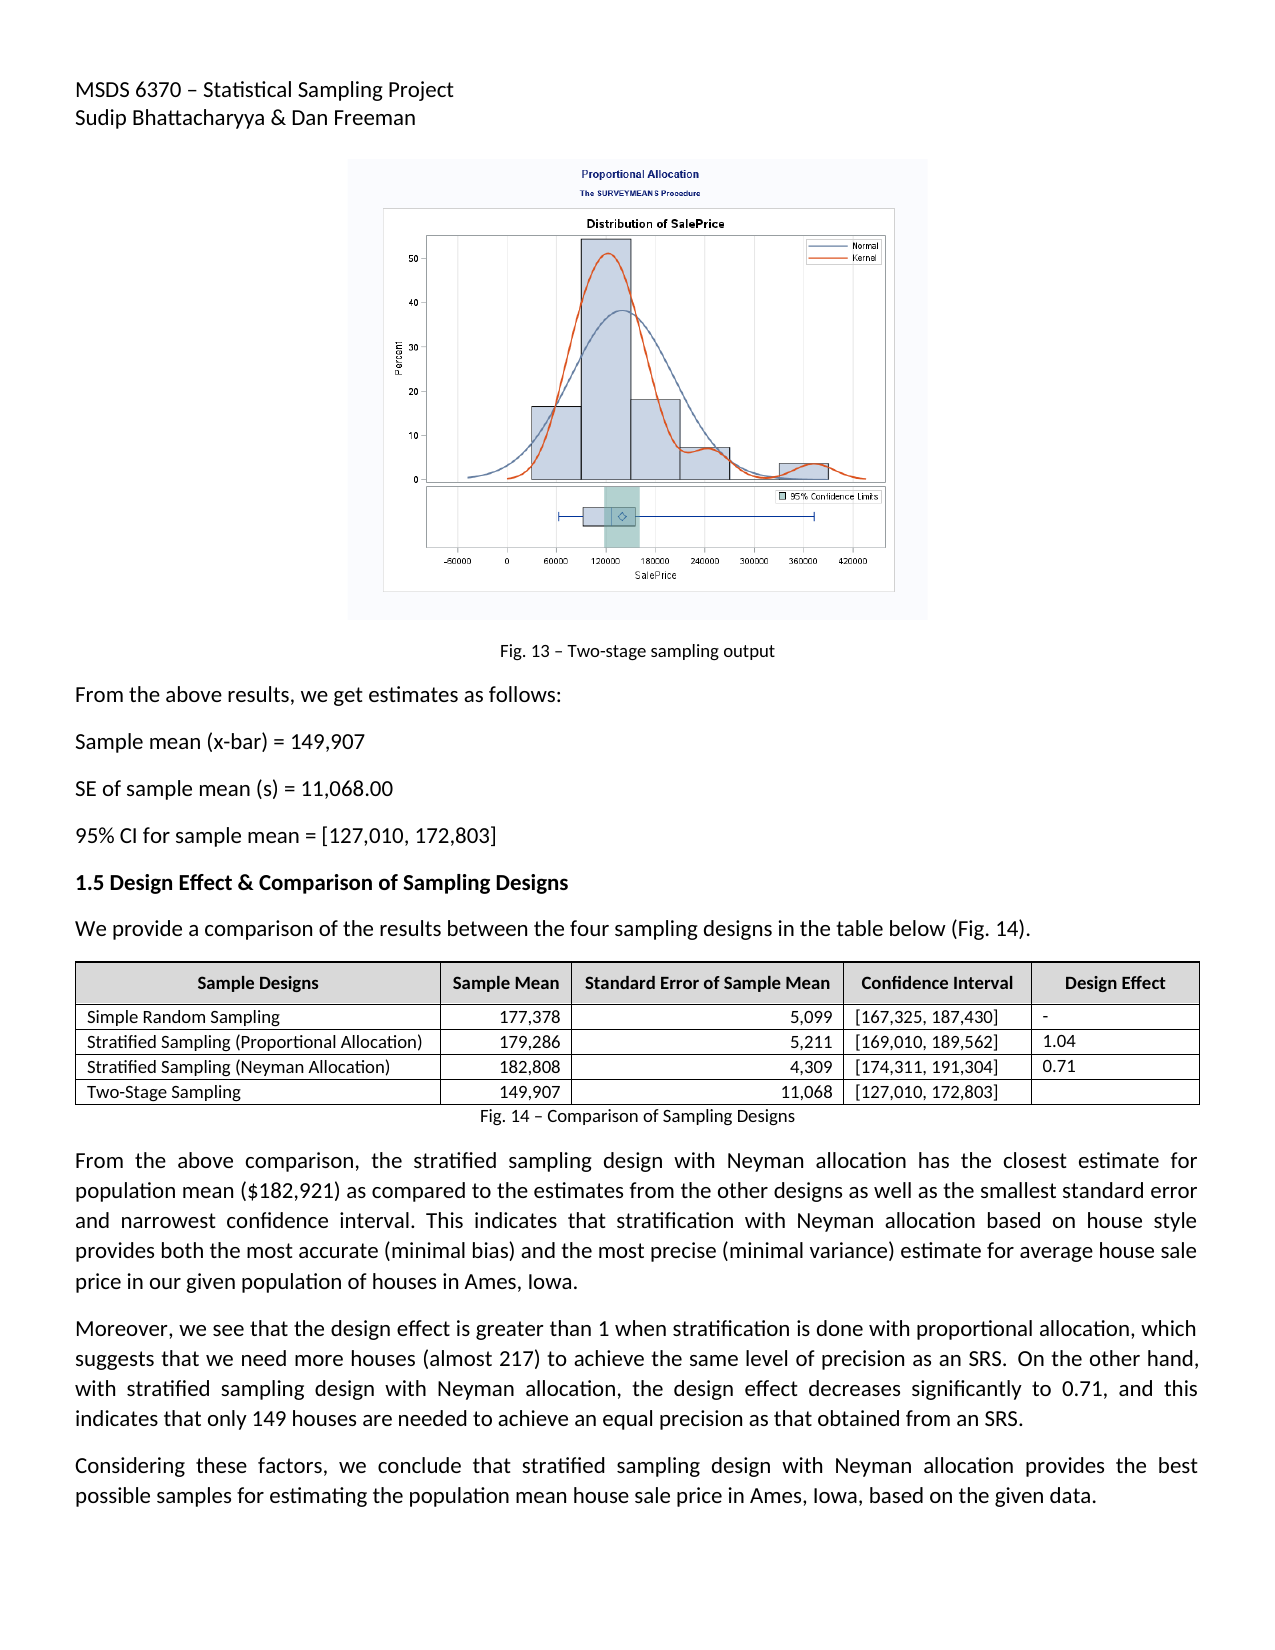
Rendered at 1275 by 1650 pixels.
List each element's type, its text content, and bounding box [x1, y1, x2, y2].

table_cell - [1032, 1005, 1199, 1028]
text 95% CI for sample mean = [127,010, 172,803] [75, 821, 1200, 849]
table_header Confidence Interval [844, 963, 1031, 1003]
text From the above comparison, the stratified sampling design with Neyman allocation has the closest estimate for population mean ($182,921) as compared to the estimates from the other designs as well as the smallest standard error and narrowest confidence interval. This indicates that stratification with Neyman allocation based on house style provides both the most accurate (minimal bias) and the most precise (minimal variance) estimate for average house sale price in our given population of houses in Ames, Iowa. [75, 1146, 1200, 1295]
table_cell Simple Random Sampling [76, 1005, 440, 1028]
text SE of sample mean (s) = 11,068.00 [75, 774, 1200, 802]
table_cell 179,286 [441, 1030, 571, 1053]
table_header Standard Error of Sample Mean [572, 963, 843, 1003]
table_cell [1032, 1080, 1199, 1103]
table_cell [174,311, 191,304] [844, 1055, 1031, 1078]
text We provide a comparison of the results between the four sampling designs in the table below (Fig. 14). [75, 914, 1200, 943]
table_header Design Effect [1032, 963, 1199, 1003]
table_cell 1.04 [1032, 1030, 1199, 1053]
table_cell 149,907 [441, 1080, 571, 1103]
table_header Sample Designs [76, 963, 440, 1003]
table_cell [169,010, 189,562] [844, 1030, 1031, 1053]
text Fig. 13 – Two-stage sampling output [75, 639, 1200, 662]
table_cell Two-Stage Sampling [76, 1080, 440, 1103]
table_cell 4,309 [572, 1055, 843, 1078]
table_cell 177,378 [441, 1005, 571, 1028]
table_header Sample Mean [441, 963, 571, 1003]
table_cell [167,325, 187,430] [844, 1005, 1031, 1028]
table_cell 5,099 [572, 1005, 843, 1028]
table_cell [127,010, 172,803] [844, 1080, 1031, 1103]
table_cell 11,068 [572, 1080, 843, 1103]
text From the above results, we get estimates as follows: [75, 680, 1200, 708]
table_cell 0.71 [1032, 1055, 1199, 1078]
table_cell 5,211 [572, 1030, 843, 1053]
text Fig. 14 – Comparison of Sampling Designs [75, 1105, 1200, 1127]
text Considering these factors, we conclude that stratified sampling design with Neyman allocation provides the best possible samples for estimating the population mean house sale price in Ames, Iowa, based on the given data. [75, 1451, 1200, 1509]
table_cell Stratified Sampling (Neyman Allocation) [76, 1055, 440, 1078]
text Sample mean (x-bar) = 149,907 [75, 727, 1200, 755]
table_cell Stratified Sampling (Proportional Allocation) [76, 1030, 440, 1053]
text 1.5 Design Effect & Comparison of Sampling Designs [75, 868, 1200, 896]
table_cell 182,808 [441, 1055, 571, 1078]
picture [347, 159, 928, 620]
text Moreover, we see that the design effect is greater than 1 when stratification is done with proportional allocation, which suggests that we need more houses (almost 217) to achieve the same level of precision as an SRS. On the other hand, with stratified sampling design with Neyman allocation, the design effect decreases significantly to 0.71, and this indicates that only 149 houses are needed to achieve an equal precision as that obtained from an SRS. [75, 1314, 1200, 1432]
